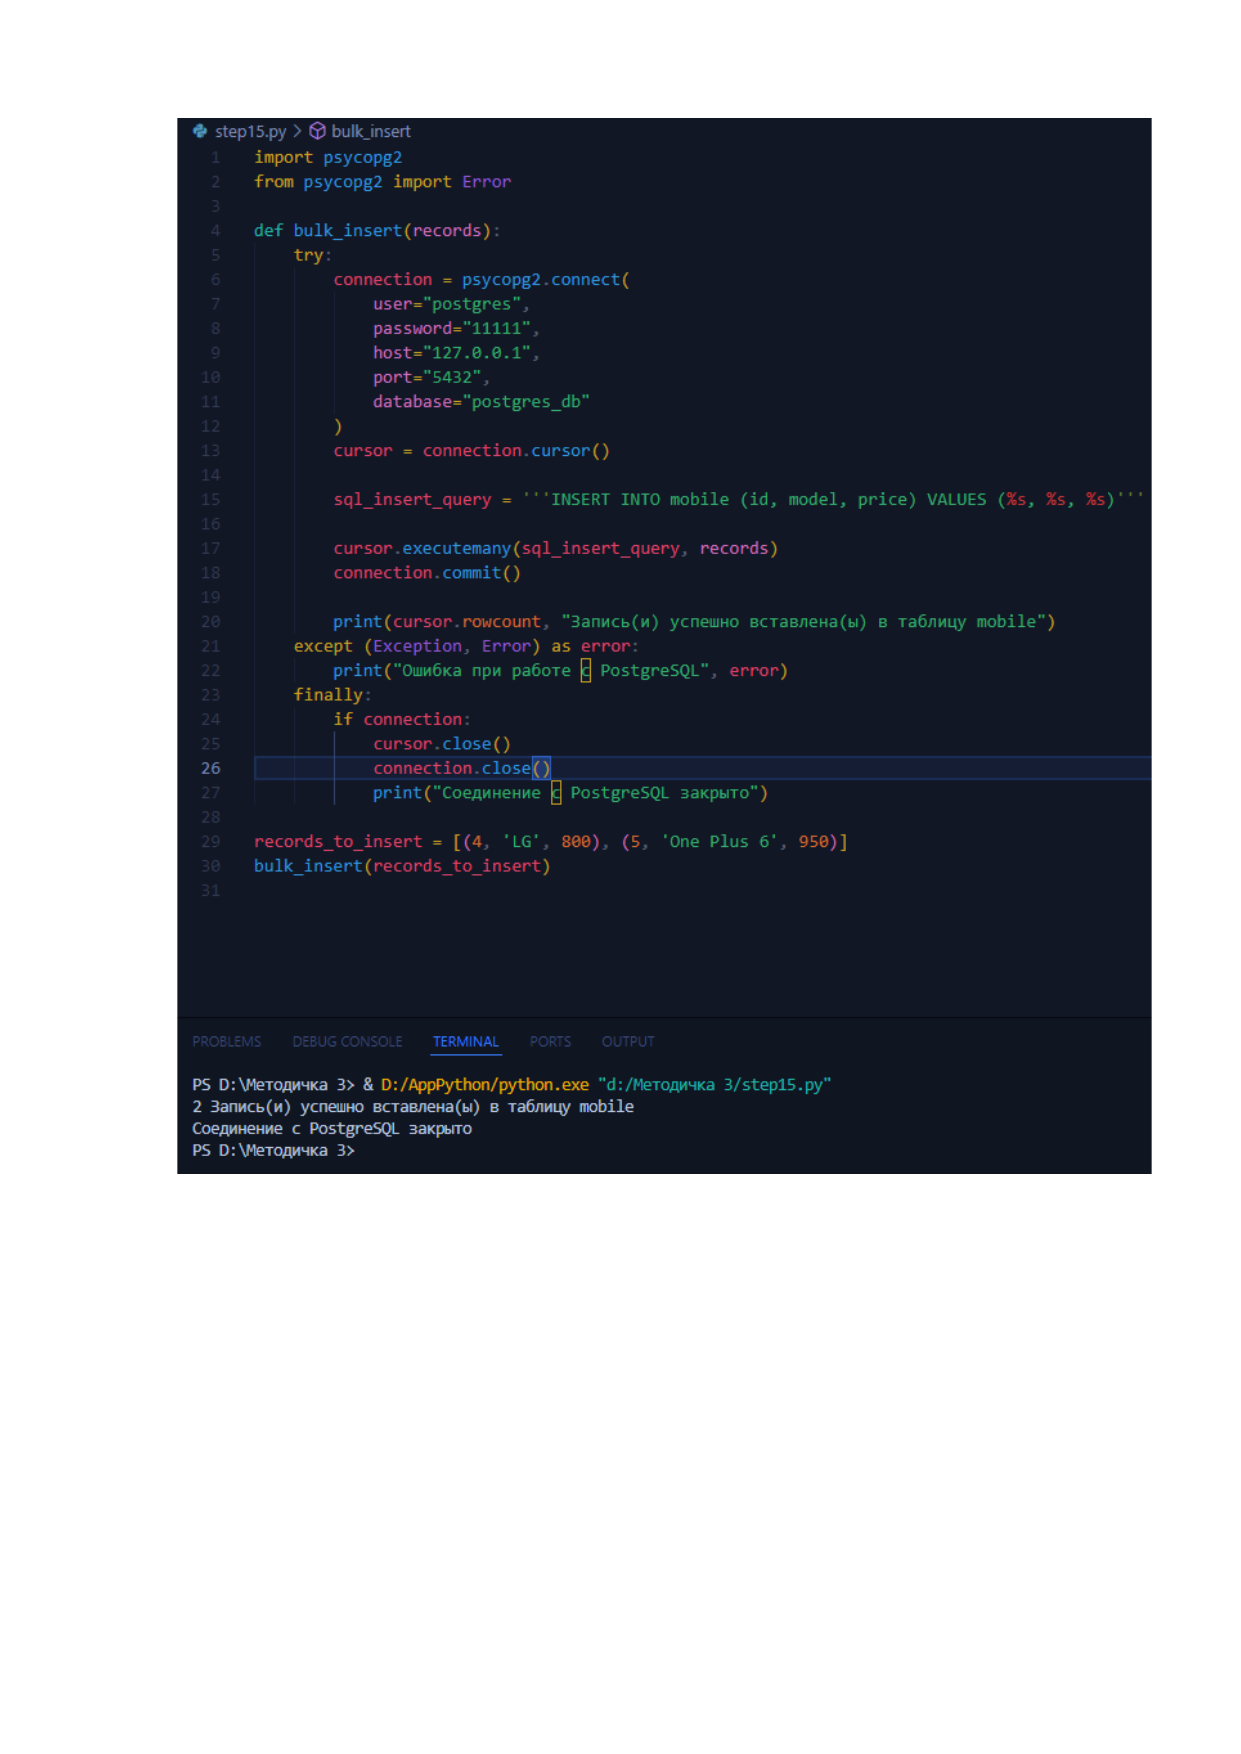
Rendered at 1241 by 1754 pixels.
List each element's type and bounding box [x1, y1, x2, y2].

picture [177, 118, 1152, 1174]
